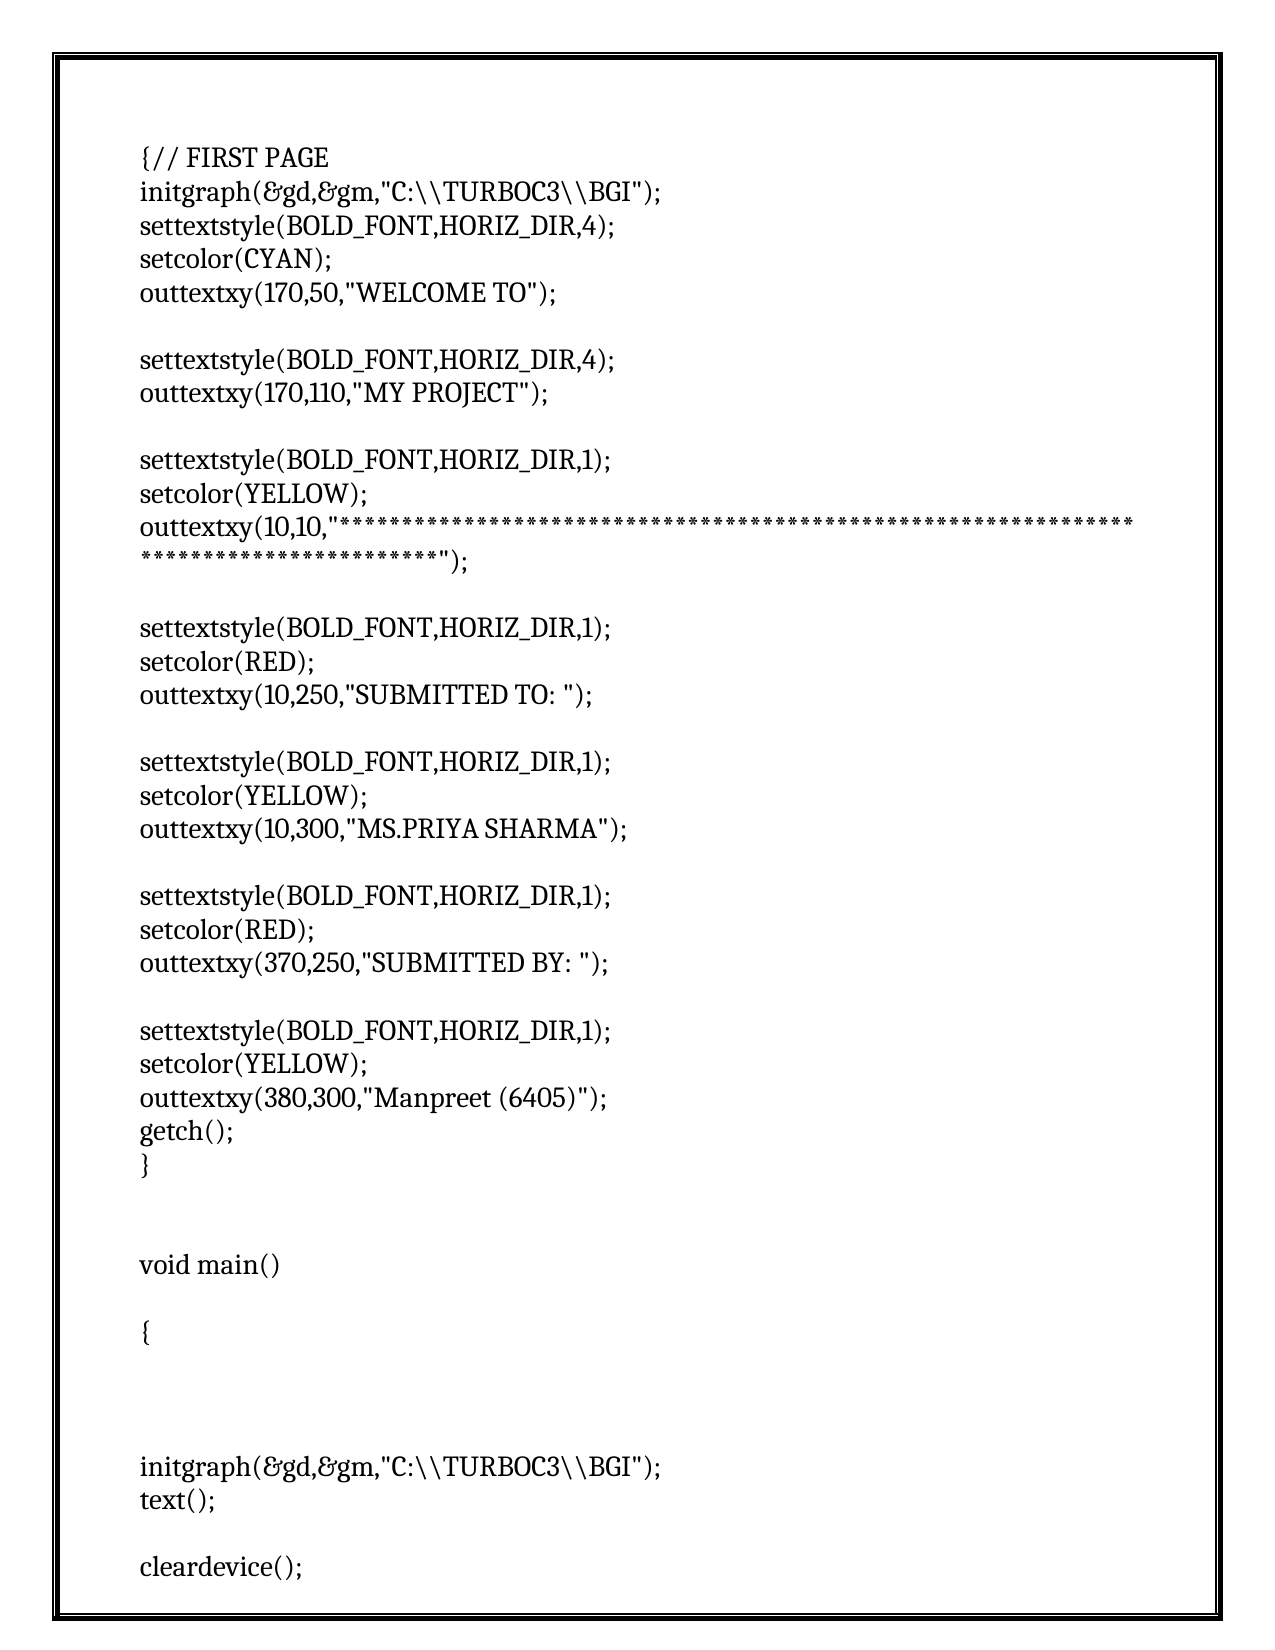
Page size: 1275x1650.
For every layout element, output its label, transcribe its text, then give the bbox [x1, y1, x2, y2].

text outtextxy(370,250,"SUBMITTED BY: "); [139, 947, 1137, 980]
text setcolor(YELLOW); [139, 779, 1137, 812]
text settextstyle(BOLD_FONT,HORIZ_DIR,4); [139, 343, 1137, 376]
text getch(); [139, 1114, 1137, 1148]
text settextstyle(BOLD_FONT,HORIZ_DIR,1); [139, 879, 1137, 913]
text settextstyle(BOLD_FONT,HORIZ_DIR,4); [139, 209, 1137, 242]
text void main() [139, 1248, 1137, 1282]
text setcolor(CYAN); [139, 242, 1137, 276]
text settextstyle(BOLD_FONT,HORIZ_DIR,1); [139, 1014, 1137, 1047]
text settextstyle(BOLD_FONT,HORIZ_DIR,1); [139, 611, 1137, 645]
text { [139, 1316, 1137, 1349]
text outtextxy(10,250,"SUBMITTED TO: "); [139, 678, 1137, 712]
text {// FIRST PAGE [139, 142, 1137, 175]
text setcolor(YELLOW); [139, 477, 1137, 511]
text settextstyle(BOLD_FONT,HORIZ_DIR,1); [139, 443, 1137, 477]
text outtextxy(380,300,"Manpreet (6405)"); [139, 1081, 1137, 1114]
text outtextxy(170,110,"MY PROJECT"); [139, 376, 1137, 410]
text text(); [139, 1483, 1137, 1517]
text setcolor(YELLOW); [139, 1047, 1137, 1081]
text settextstyle(BOLD_FONT,HORIZ_DIR,1); [139, 745, 1137, 779]
text cleardevice(); [139, 1550, 1137, 1584]
text setcolor(RED); [139, 913, 1137, 947]
text outtextxy(170,50,"WELCOME TO"); [139, 276, 1137, 309]
text initgraph(&gd,&gm,"C:\\TURBOC3\\BGI"); [139, 175, 1137, 209]
text outtextxy(10,10,"****************************************************************************************"); [139, 511, 1137, 578]
text } [139, 1148, 1137, 1181]
text initgraph(&gd,&gm,"C:\\TURBOC3\\BGI"); [139, 1450, 1137, 1483]
text setcolor(RED); [139, 645, 1137, 678]
text outtextxy(10,300,"MS.PRIYA SHARMA"); [139, 812, 1137, 846]
